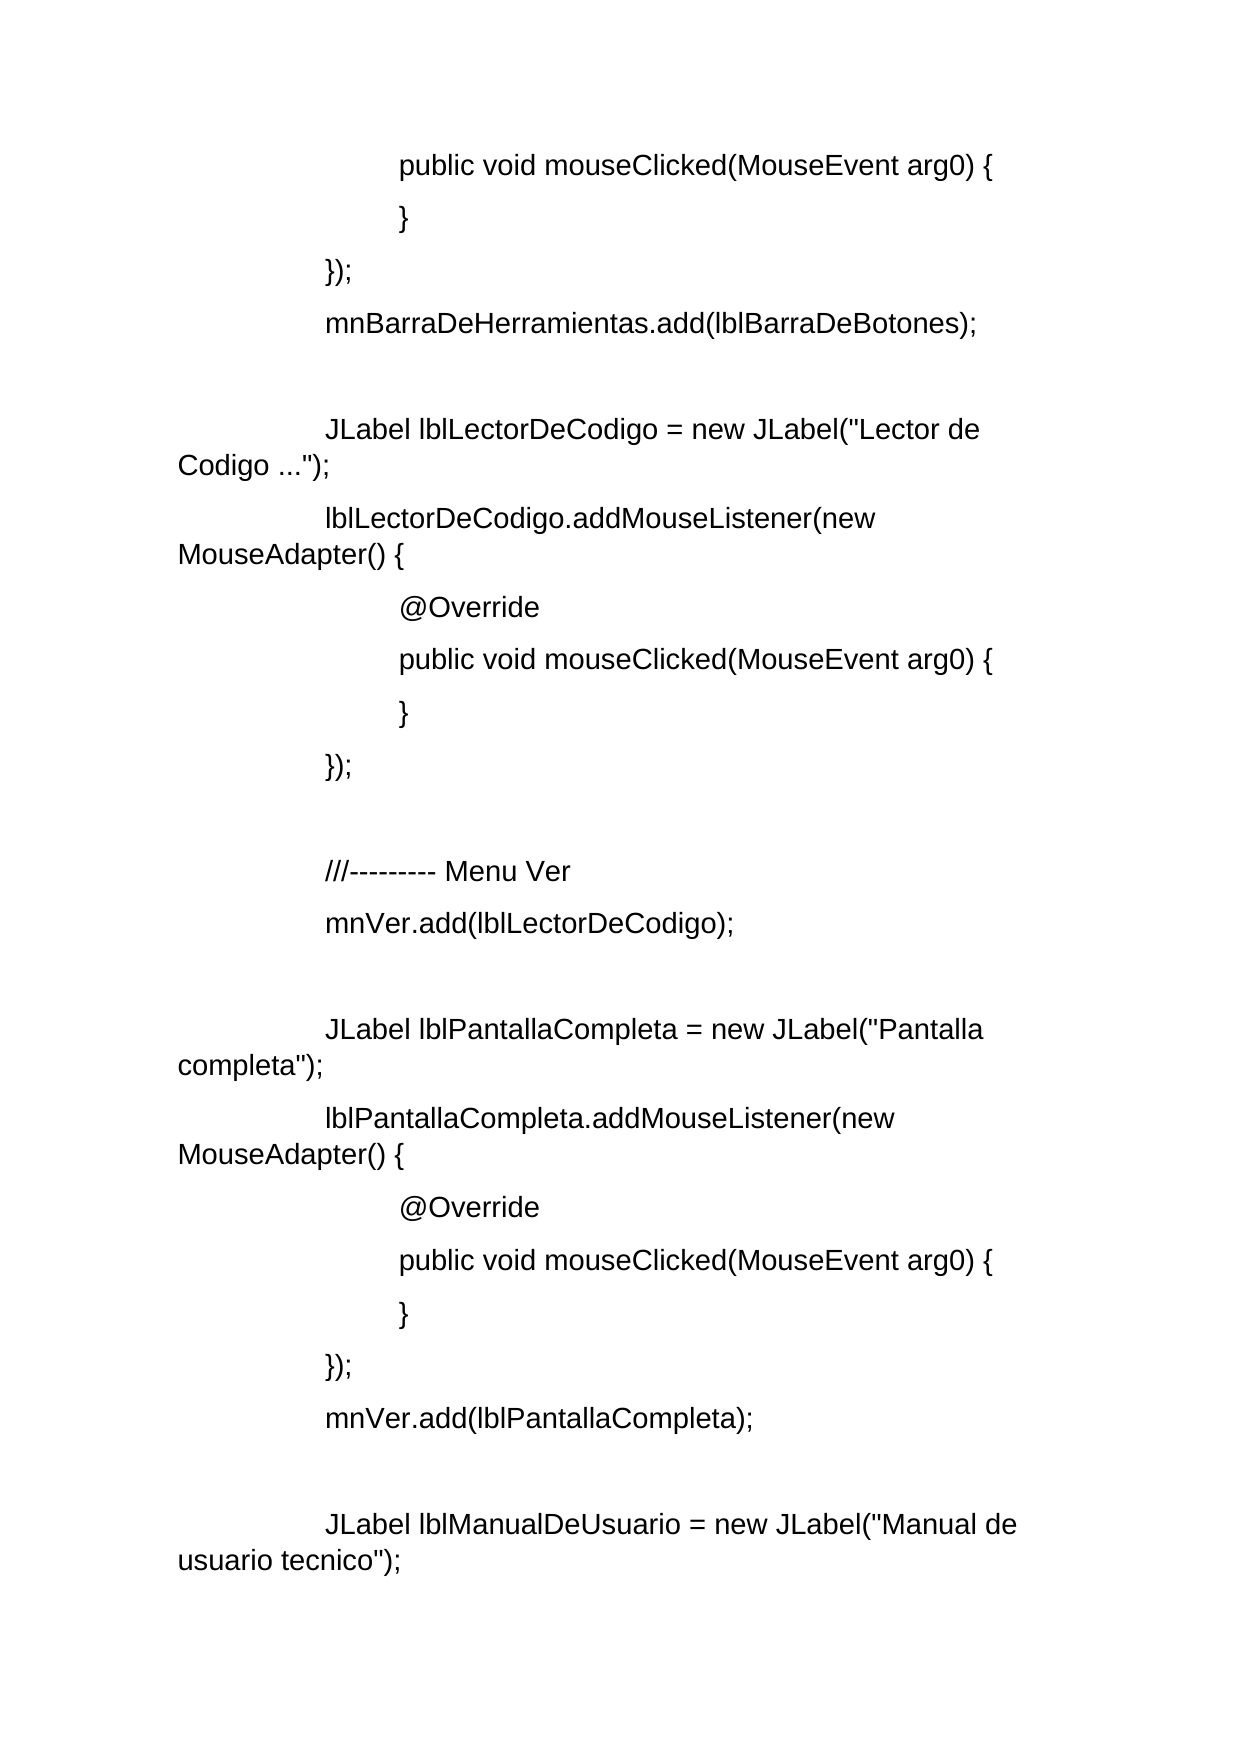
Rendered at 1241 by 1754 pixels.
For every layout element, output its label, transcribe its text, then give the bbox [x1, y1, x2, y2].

text @Override [177, 589, 1063, 623]
text public void mouseClicked(MouseEvent arg0) { [177, 148, 1063, 181]
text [177, 1243, 1063, 1276]
text public void mouseClicked(MouseEvent arg0) { [177, 642, 1063, 676]
text mnVer.add(lblLectorDeCodigo); [177, 906, 1063, 940]
text JLabel lblLectorDeCodigo = new JLabel("Lector de Codigo ..."); [177, 412, 1063, 481]
text mnBarraDeHerramientas.add(lblBarraDeBotones); [177, 306, 1063, 339]
text }); [177, 748, 1063, 782]
text mnVer.add(lblPantallaCompleta); [177, 1401, 1063, 1435]
text } [177, 695, 1063, 729]
text } [177, 1296, 1063, 1329]
text JLabel lblManualDeUsuario = new JLabel("Manual de usuario tecnico"); [177, 1507, 1063, 1577]
text } [177, 200, 1063, 234]
text lblPantallaCompleta.addMouseListener(new MouseAdapter() { [177, 1101, 1063, 1171]
text }); [177, 1348, 1063, 1382]
text @Override [177, 1190, 1063, 1223]
text JLabel lblPantallaCompleta = new JLabel("Pantalla completa"); [177, 1012, 1063, 1082]
text lblLectorDeCodigo.addMouseListener(new MouseAdapter() { [177, 501, 1063, 570]
text ///--------- Menu Ver [177, 854, 1063, 887]
text }); [177, 253, 1063, 287]
